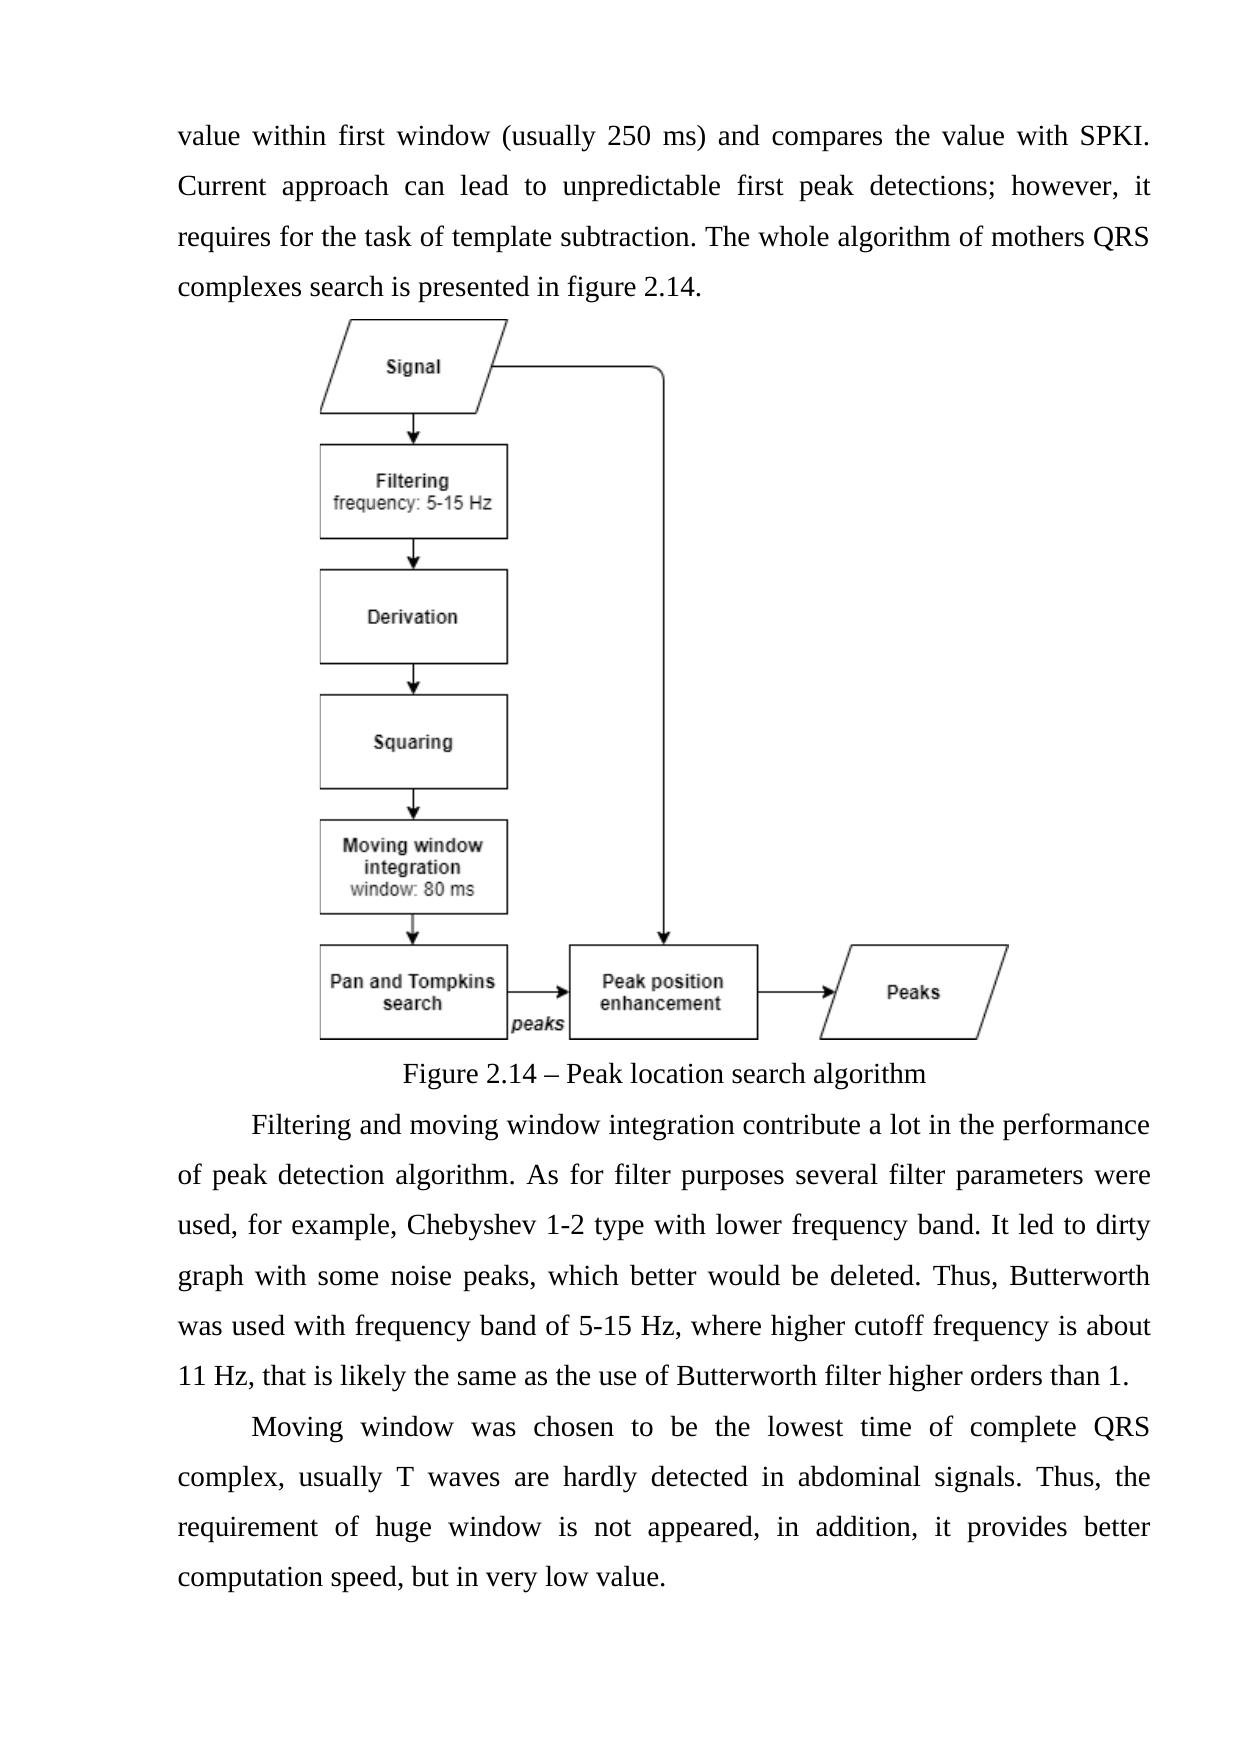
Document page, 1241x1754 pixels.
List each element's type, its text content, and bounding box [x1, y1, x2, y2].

text Filtering and moving window integration contribute a lot in the performance of peak detection algorithm. As for filter purposes several filter parameters were used, for example, Chebyshev 1-2 type with lower frequency band. It led to dirty graph with some noise peaks, which better would be deleted. Thus, Butterworth was used with frequency band of 5-15 Hz, where higher cutoff frequency is about 11 Hz, that is likely the same as the use of Butterworth filter higher orders than 1. [177, 1107, 1152, 1392]
picture [319, 319, 1009, 1040]
text Figure 2.14 – Peak location search algorithm [177, 1056, 1152, 1090]
